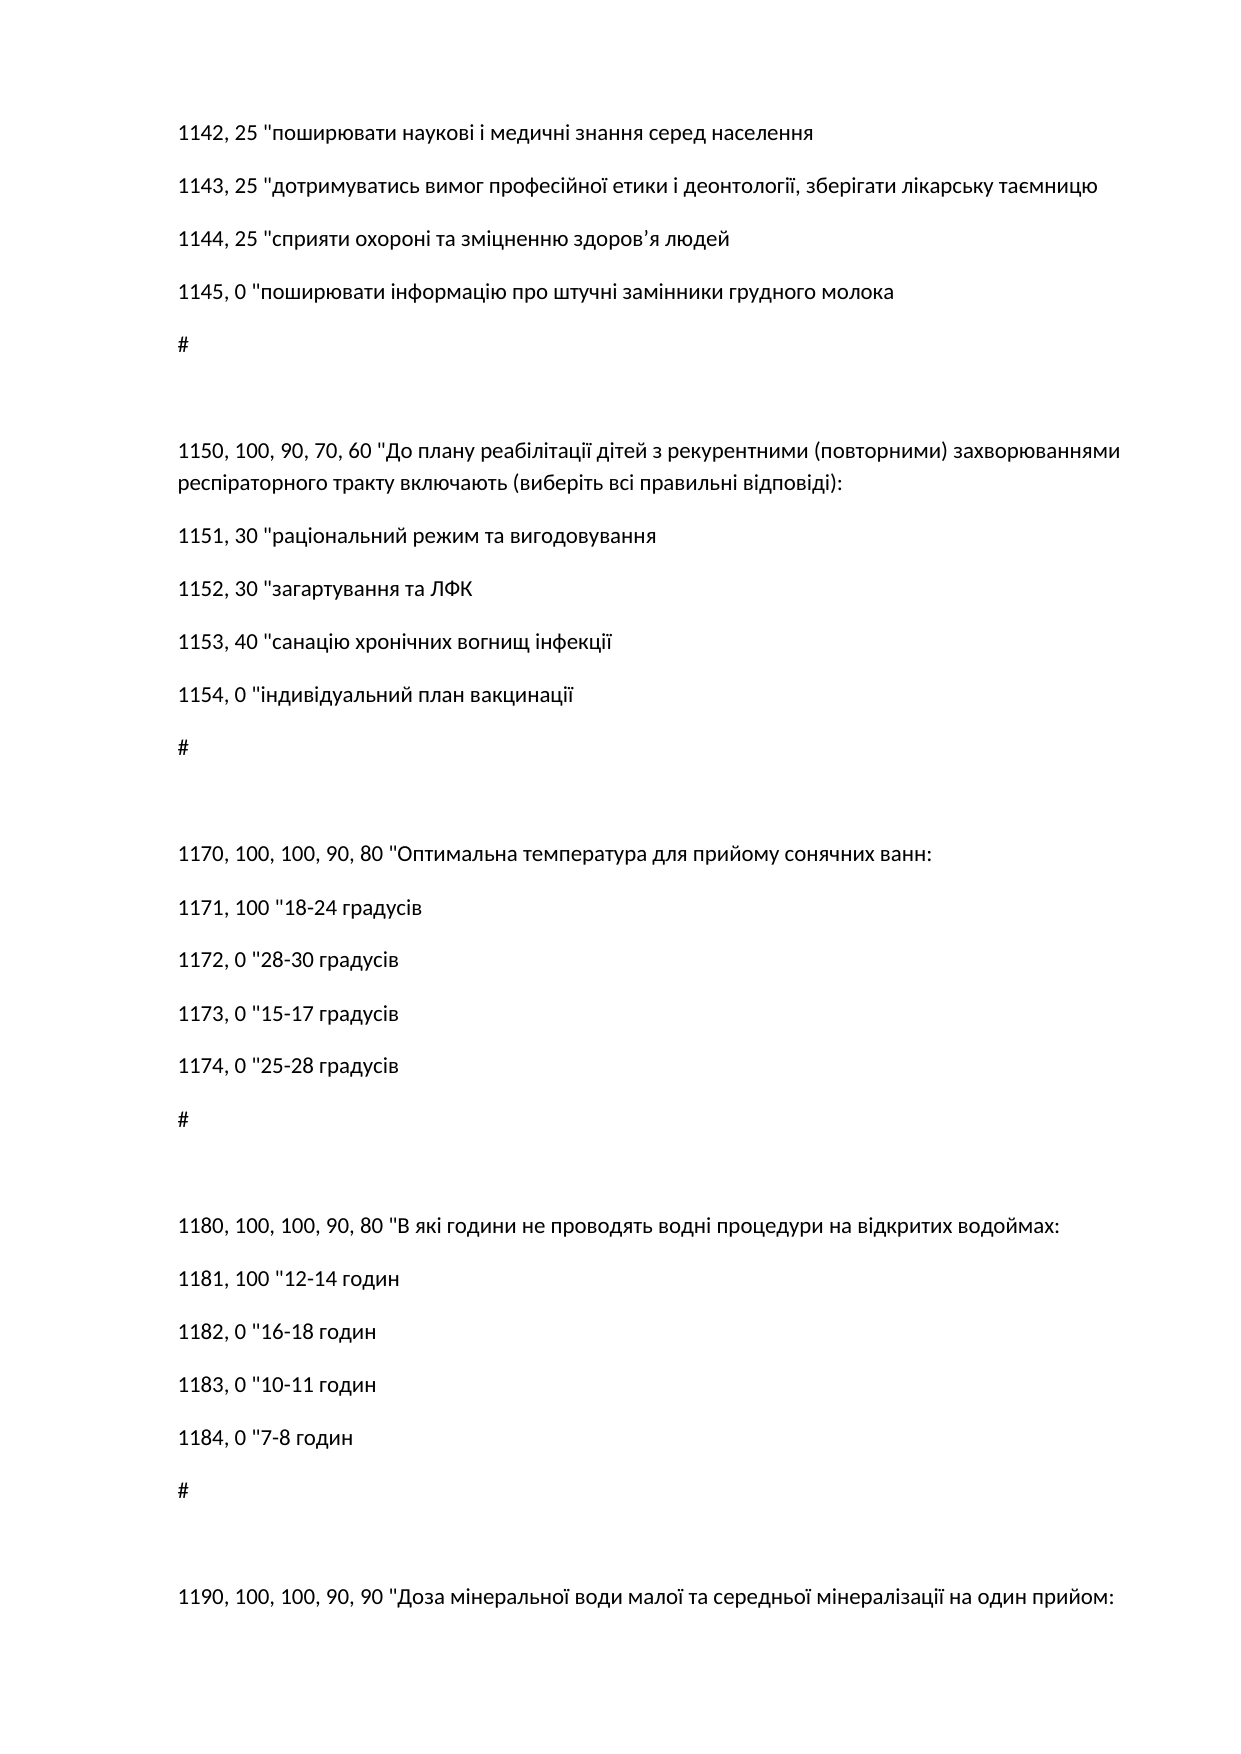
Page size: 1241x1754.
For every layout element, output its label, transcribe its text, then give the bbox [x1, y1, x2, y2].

text 1173, 0 "15-17 градусів [177, 999, 1152, 1027]
text 1145, 0 "поширювати інформацію про штучні замінники грудного молока [177, 277, 1152, 305]
text 1180, 100, 100, 90, 80 "В які години не проводять водні процедури на відкритих водоймах: [177, 1211, 1152, 1239]
text # [177, 330, 1152, 358]
text 1142, 25 "поширювати наукові і медичні знання серед населення [177, 118, 1152, 146]
text 1184, 0 "7-8 годин [177, 1423, 1152, 1451]
text 1170, 100, 100, 90, 80 "Оптимальна температура для прийому сонячних ванн: [177, 839, 1152, 868]
text 1154, 0 "індивідуальний план вакцинації [177, 681, 1152, 708]
text 1181, 100 "12-14 годин [177, 1264, 1152, 1292]
text # [177, 1105, 1152, 1133]
text 1172, 0 "28-30 градусів [177, 946, 1152, 974]
text 1153, 40 "санацію хронічних вогнищ інфекції [177, 627, 1152, 656]
text # [177, 733, 1152, 762]
text 1171, 100 "18-24 градусів [177, 893, 1152, 921]
text 1151, 30 "раціональний режим та вигодовування [177, 521, 1152, 549]
text # [177, 1476, 1152, 1504]
text 1152, 30 "загартування та ЛФК [177, 574, 1152, 602]
text 1144, 25 "сприяти охороні та зміцненню здоров’я людей [177, 224, 1152, 252]
text 1182, 0 "16-18 годин [177, 1317, 1152, 1345]
text 1190, 100, 100, 90, 90 "Доза мінеральної води малої та середньої мінералізації на один прийом: [177, 1582, 1152, 1610]
text 1143, 25 "дотримуватись вимог професійної етики і деонтології, зберігати лікарську таємницю [177, 171, 1152, 199]
text 1150, 100, 90, 70, 60 "До плану реабілітації дітей з рекурентними (повторними) захворюваннями респіраторного тракту включають (виберіть всі правильні відповіді): [177, 436, 1152, 496]
text 1174, 0 "25-28 градусів [177, 1052, 1152, 1080]
text 1183, 0 "10-11 годин [177, 1370, 1152, 1398]
